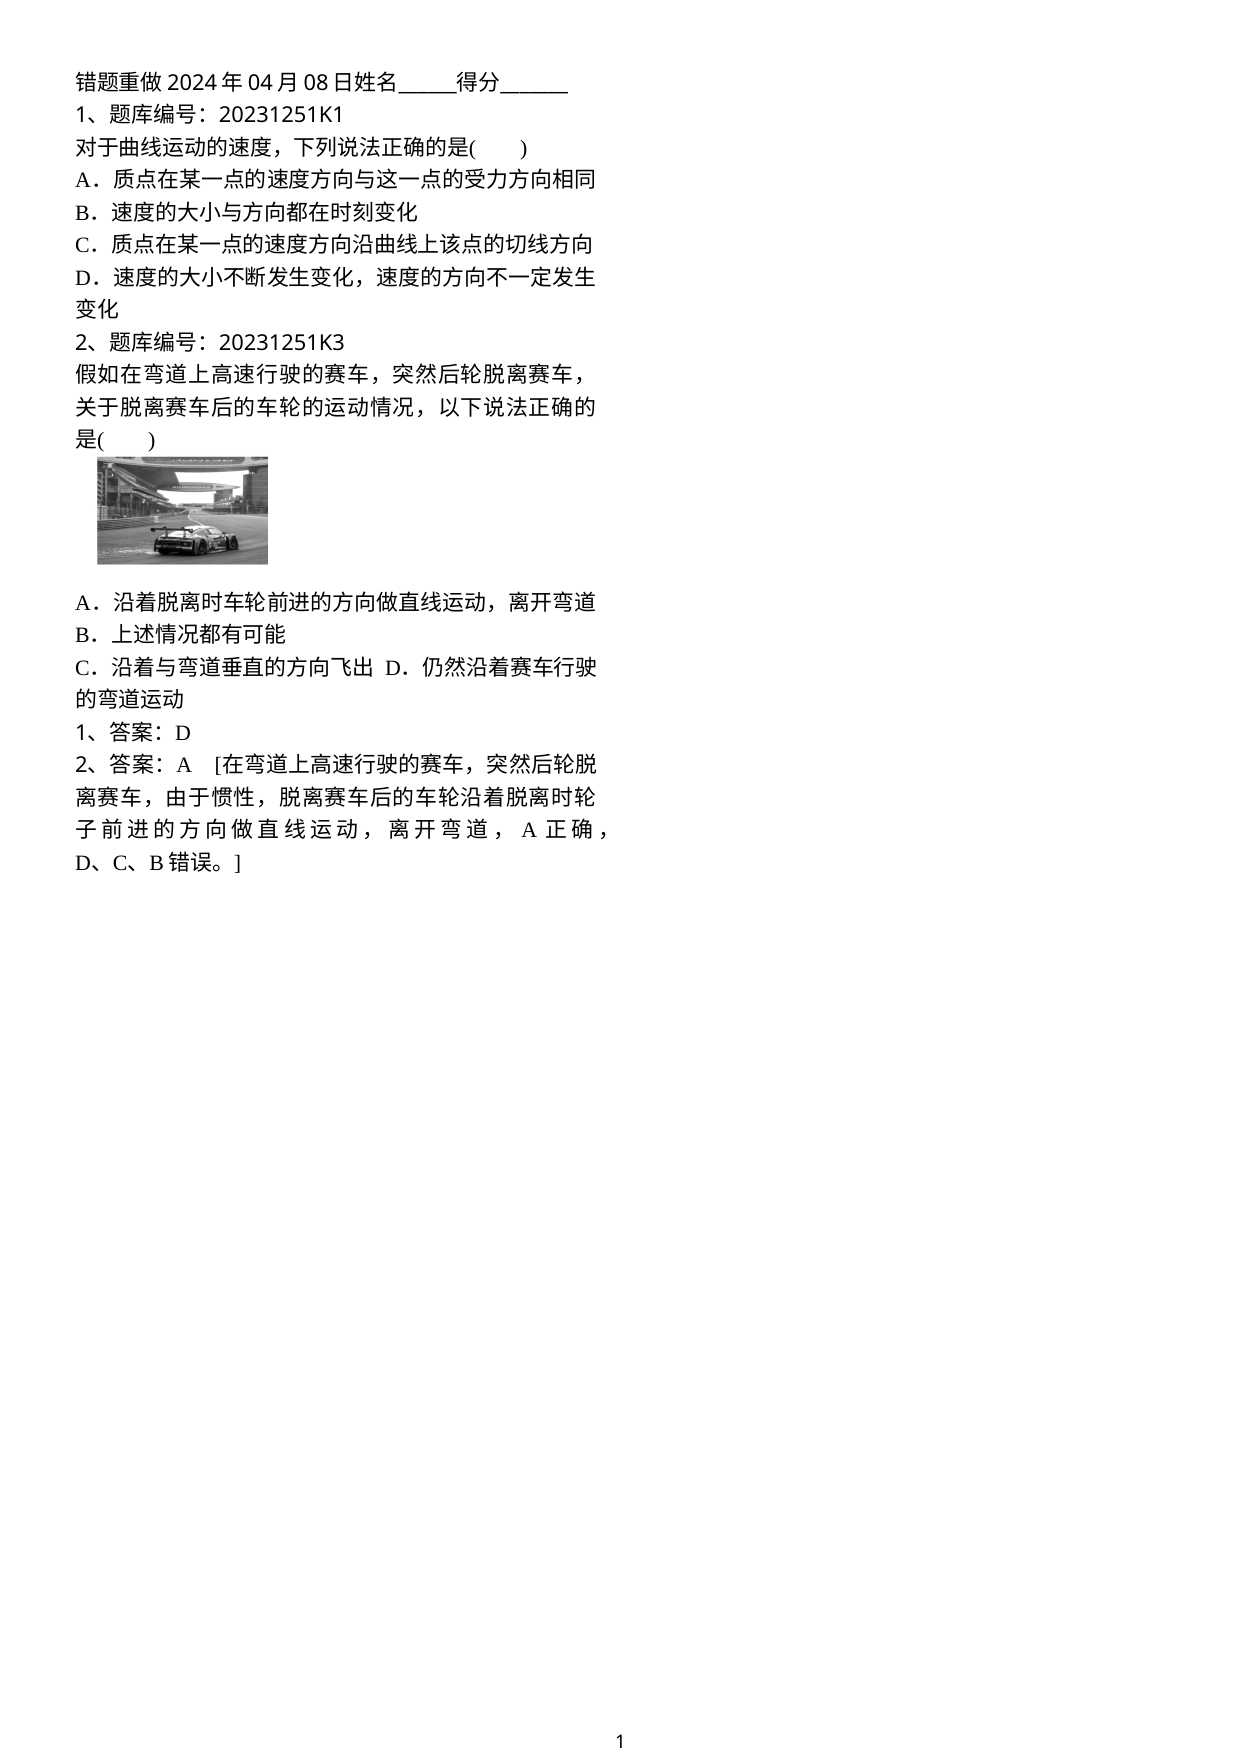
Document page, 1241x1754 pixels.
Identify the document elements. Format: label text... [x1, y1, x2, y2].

text 假如在弯道上高速行驶的赛车，突然后轮脱离赛车，关于脱离赛车后的车轮的运动情况，以下说法正确的是( ) [75, 357, 598, 454]
text 错题重做2024年04月08日姓名______得分_______ [75, 64, 598, 97]
text A．质点在某一点的速度方向与这一点的受力方向相同 B．速度的大小与方向都在时刻变化 [75, 162, 598, 227]
text D．速度的大小不断发生变化，速度的方向不一定发生变化 [75, 259, 598, 324]
text 对于曲线运动的速度，下列说法正确的是( ) [75, 129, 598, 162]
text 1、答案：D [75, 714, 598, 747]
picture [93, 454, 272, 567]
text C．沿着与弯道垂直的方向飞出 D．仍然沿着赛车行驶的弯道运动 [75, 649, 598, 714]
text A．沿着脱离时车轮前进的方向做直线运动，离开弯道 B．上述情况都有可能 [75, 584, 598, 649]
text 2、题库编号：20231251K3 [75, 324, 598, 357]
text C．质点在某一点的速度方向沿曲线上该点的切线方向 [75, 227, 598, 259]
text 2、答案：A [在弯道上高速行驶的赛车，突然后轮脱离赛车，由于惯性，脱离赛车后的车轮沿着脱离时轮子前进的方向做直线运动，离开弯道，A正确，D、C、B错误。] [75, 747, 598, 877]
text 1、题库编号：20231251K1 [75, 97, 598, 129]
